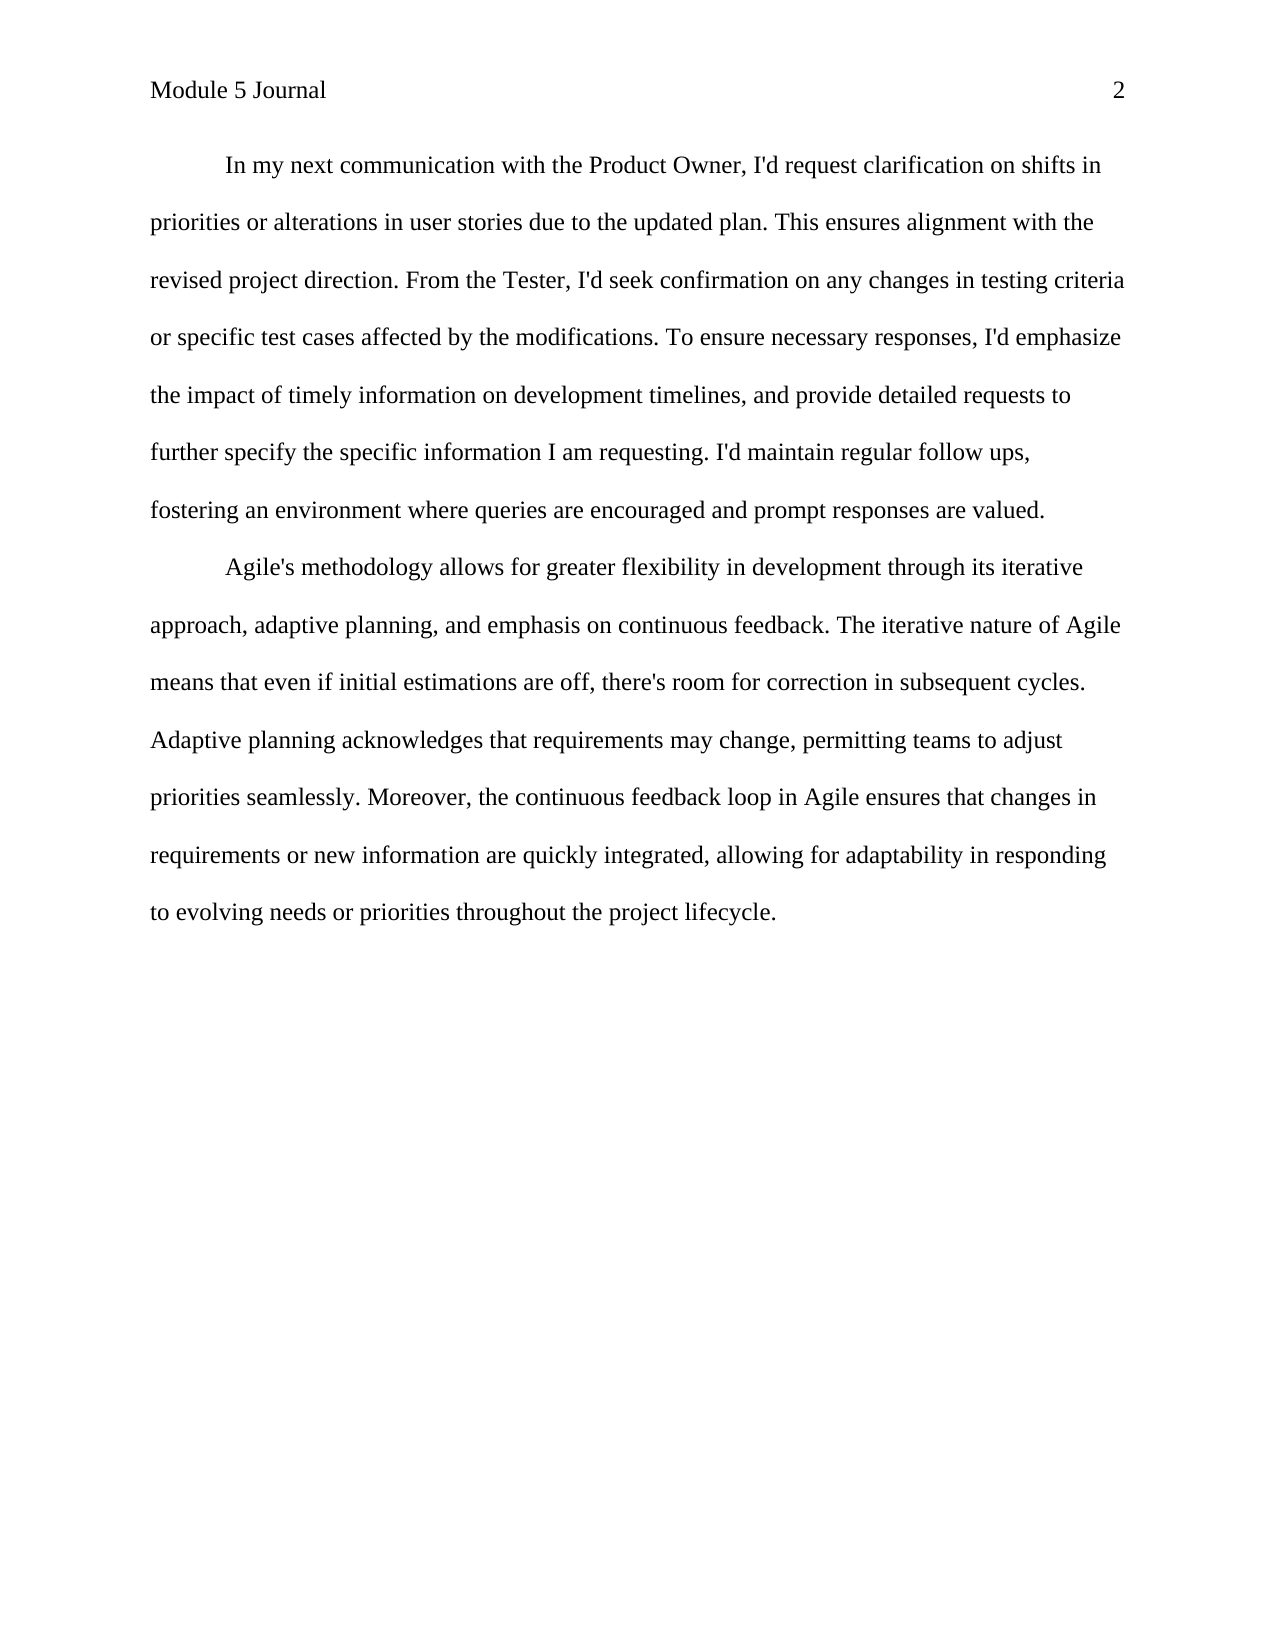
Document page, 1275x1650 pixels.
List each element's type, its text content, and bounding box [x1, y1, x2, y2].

title In my next communication with the Product Owner, I'd request clarification on shifts in priorities or alterations in user stories due to the updated plan. This ensures alignment with the revised project direction. From the Tester, I'd seek confirmation on any changes in testing criteria or specific test cases affected by the modifications. To ensure necessary responses, I'd emphasize the impact of timely information on development timelines, and provide detailed requests to further specify the specific information I am requesting. I'd maintain regular follow ups, fostering an environment where queries are encouraged and prompt responses are valued. [150, 150, 1125, 524]
title Agile's methodology allows for greater flexibility in development through its iterative approach, adaptive planning, and emphasis on continuous feedback. The iterative nature of Agile means that even if initial estimations are off, there's room for correction in subsequent cycles. Adaptive planning acknowledges that requirements may change, permitting teams to adjust priorities seamlessly. Moreover, the continuous feedback loop in Agile ensures that changes in requirements or new information are quickly integrated, allowing for adaptability in responding to evolving needs or priorities throughout the project lifecycle. [150, 552, 1125, 926]
